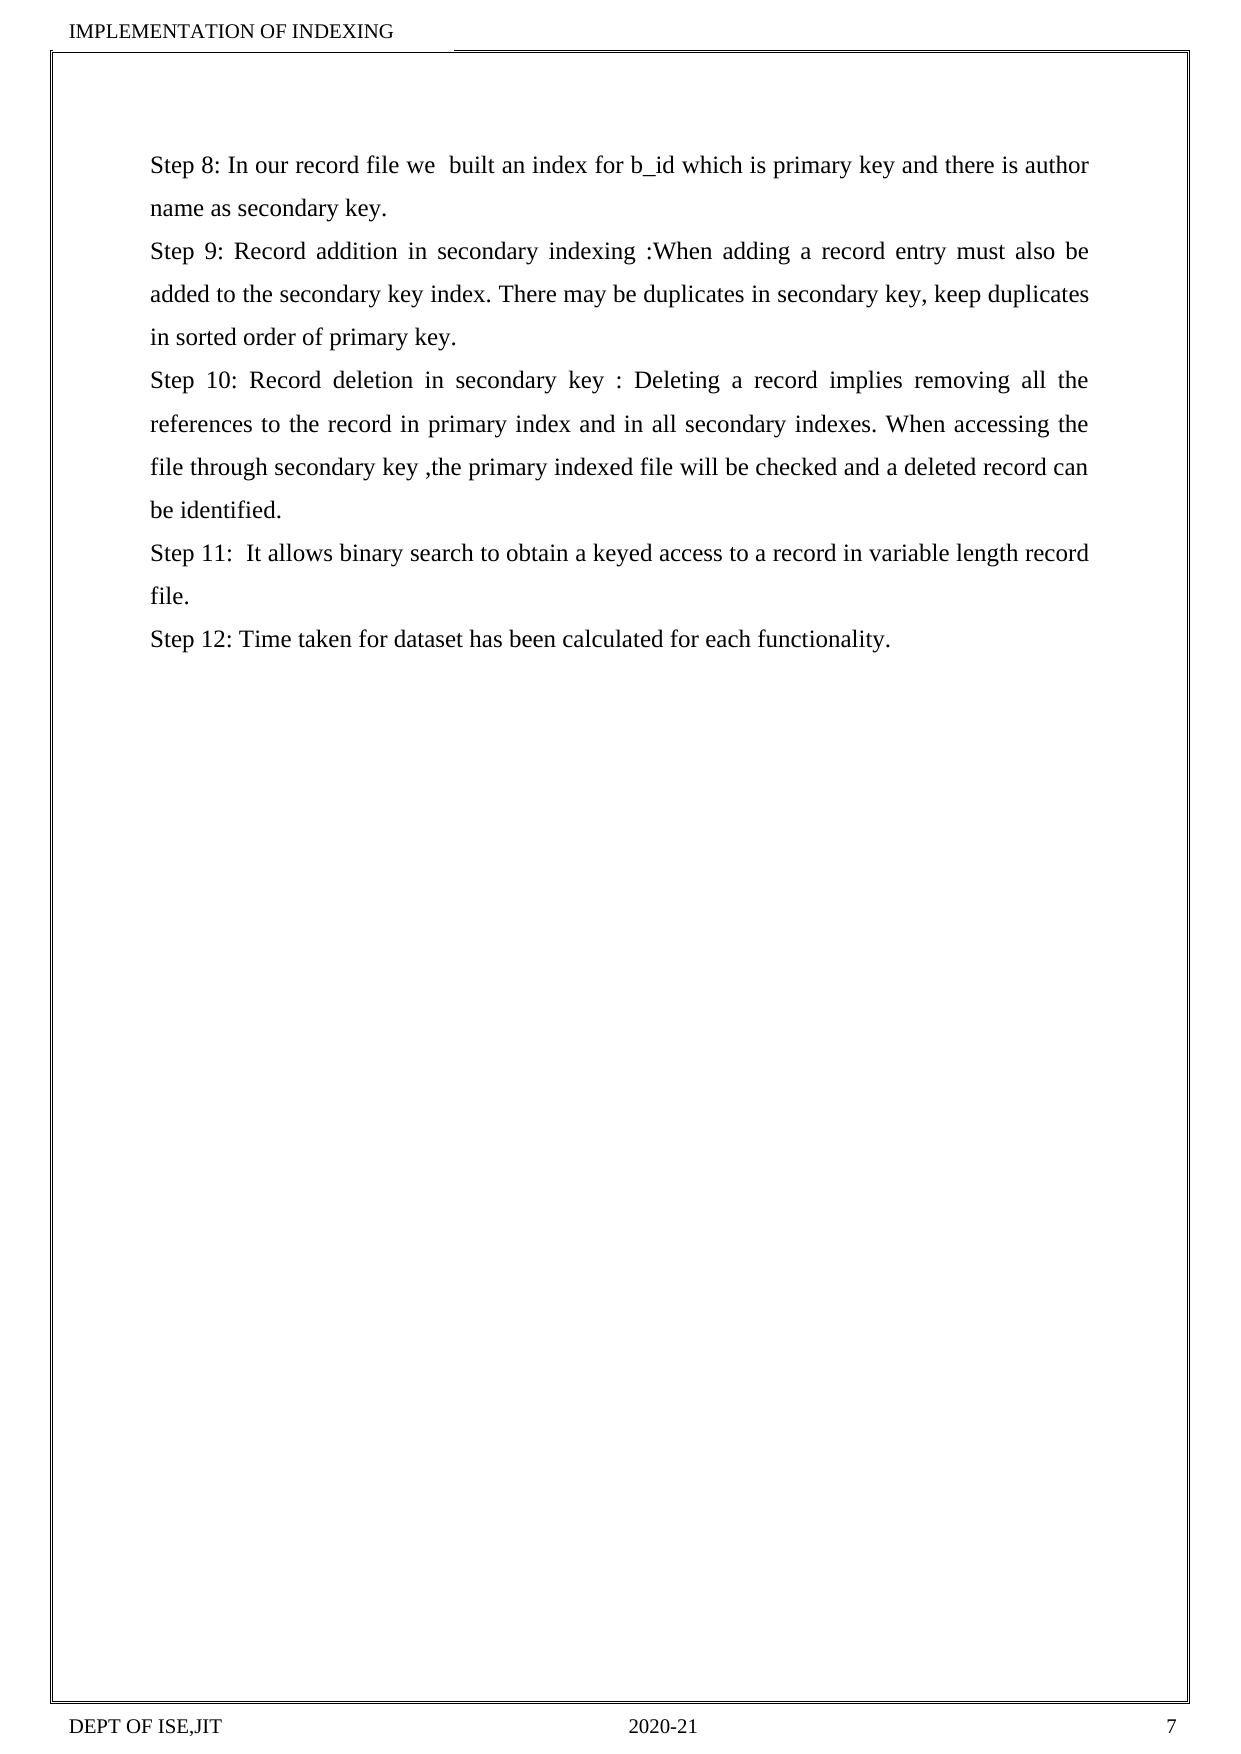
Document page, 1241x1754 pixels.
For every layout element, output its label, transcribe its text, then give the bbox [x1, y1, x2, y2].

text Step 10: Record deletion in secondary key : Deleting a record implies removing all the references to the record in primary index and in all secondary indexes. When accessing the file through secondary key ,the primary indexed file will be checked and a deleted record can be identified. [150, 366, 1090, 524]
text Step 8: In our record file we built an index for b_id which is primary key and there is author name as secondary key. [150, 150, 1090, 222]
text Step 9: Record addition in secondary indexing :When adding a record entry must also be added to the secondary key index. There may be duplicates in secondary key, keep duplicates in sorted order of primary key. [150, 236, 1090, 351]
text Step 11: It allows binary search to obtain a keyed access to a record in variable length record file. [150, 538, 1090, 610]
text Step 12: Time taken for dataset has been calculated for each functionality. [150, 624, 1090, 653]
